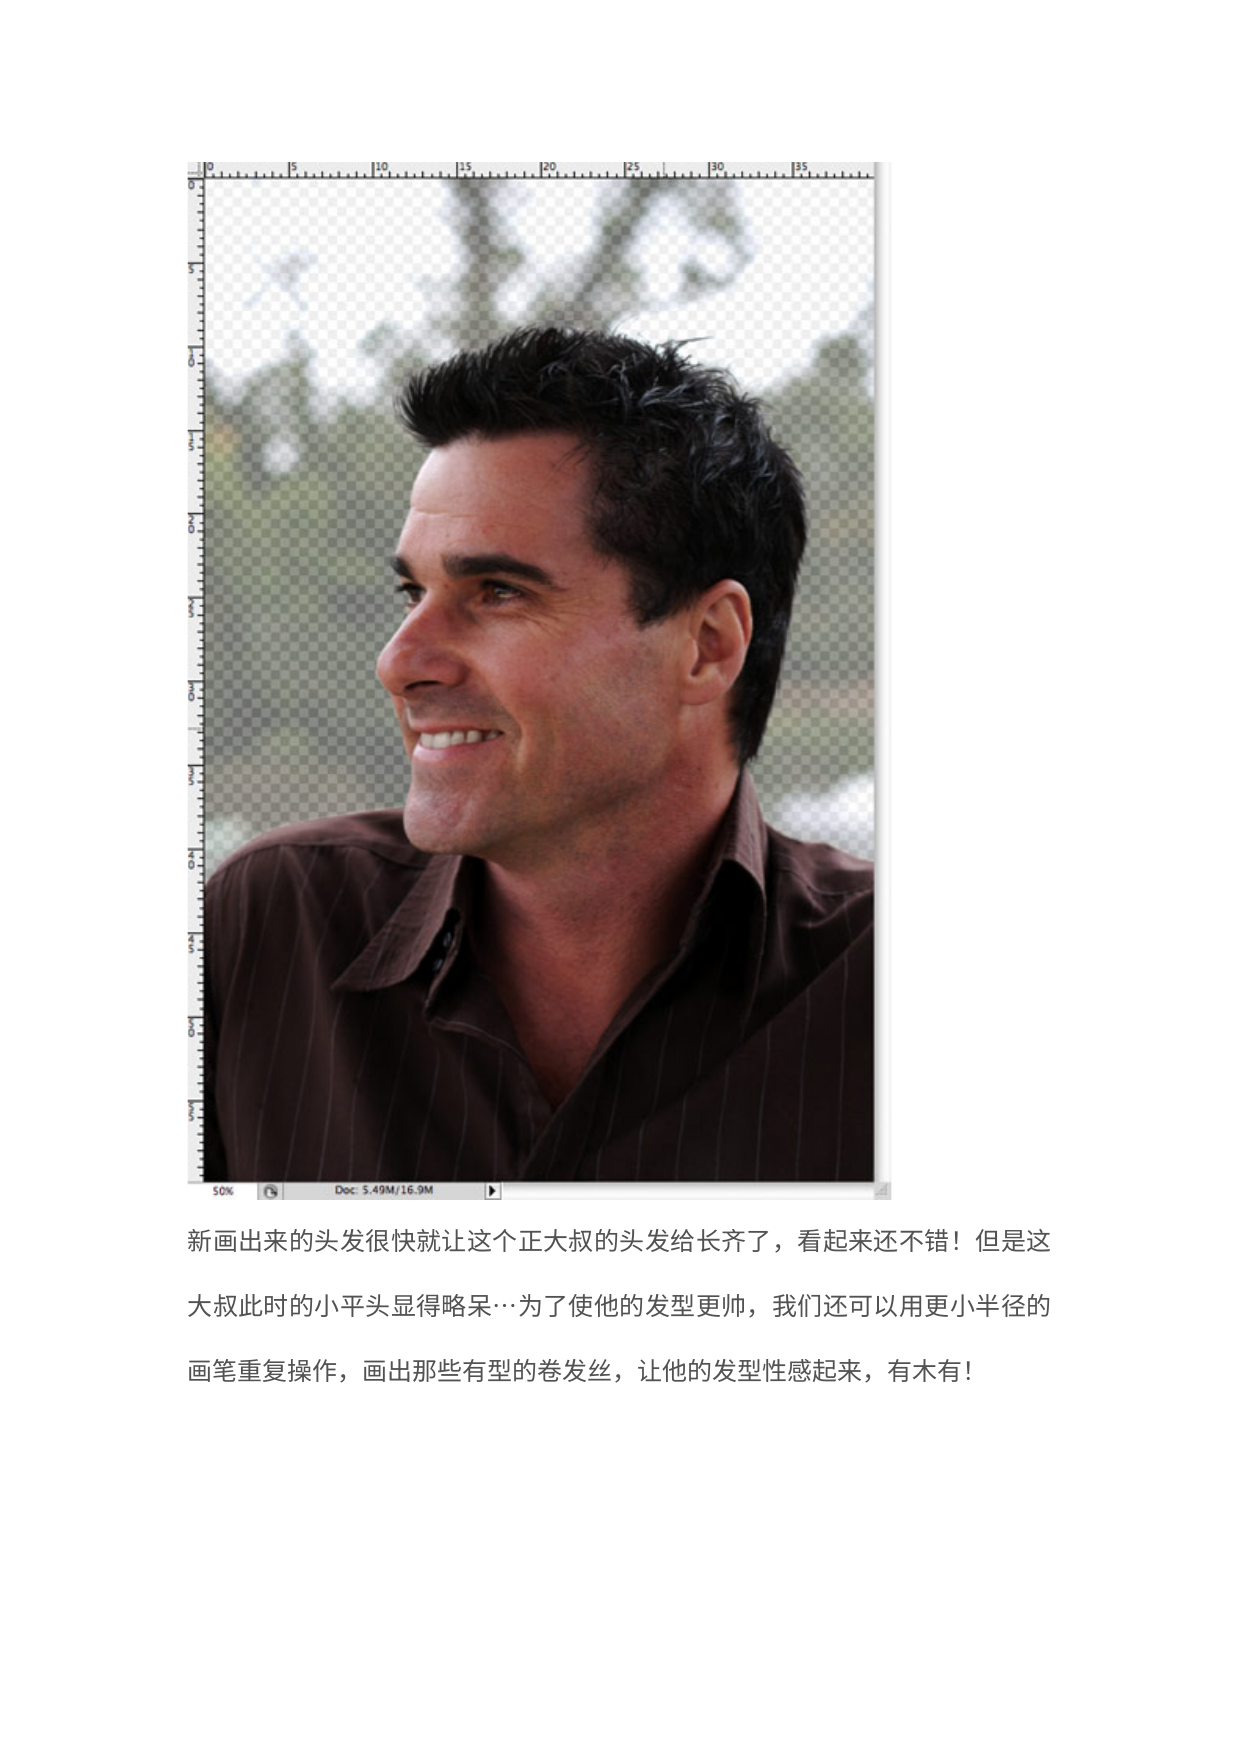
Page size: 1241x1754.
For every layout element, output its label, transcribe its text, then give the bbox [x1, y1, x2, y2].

text 新画出来的头发很快就让这个正大叔的头发给长齐了，看起来还不错！但是这大叔此时的小平头显得略呆…为了使他的发型更帅，我们还可以用更小半径的画笔重复操作，画出那些有型的卷发丝，让他的发型性感起来，有木有！ [187, 1207, 1053, 1402]
picture [187, 162, 892, 1200]
